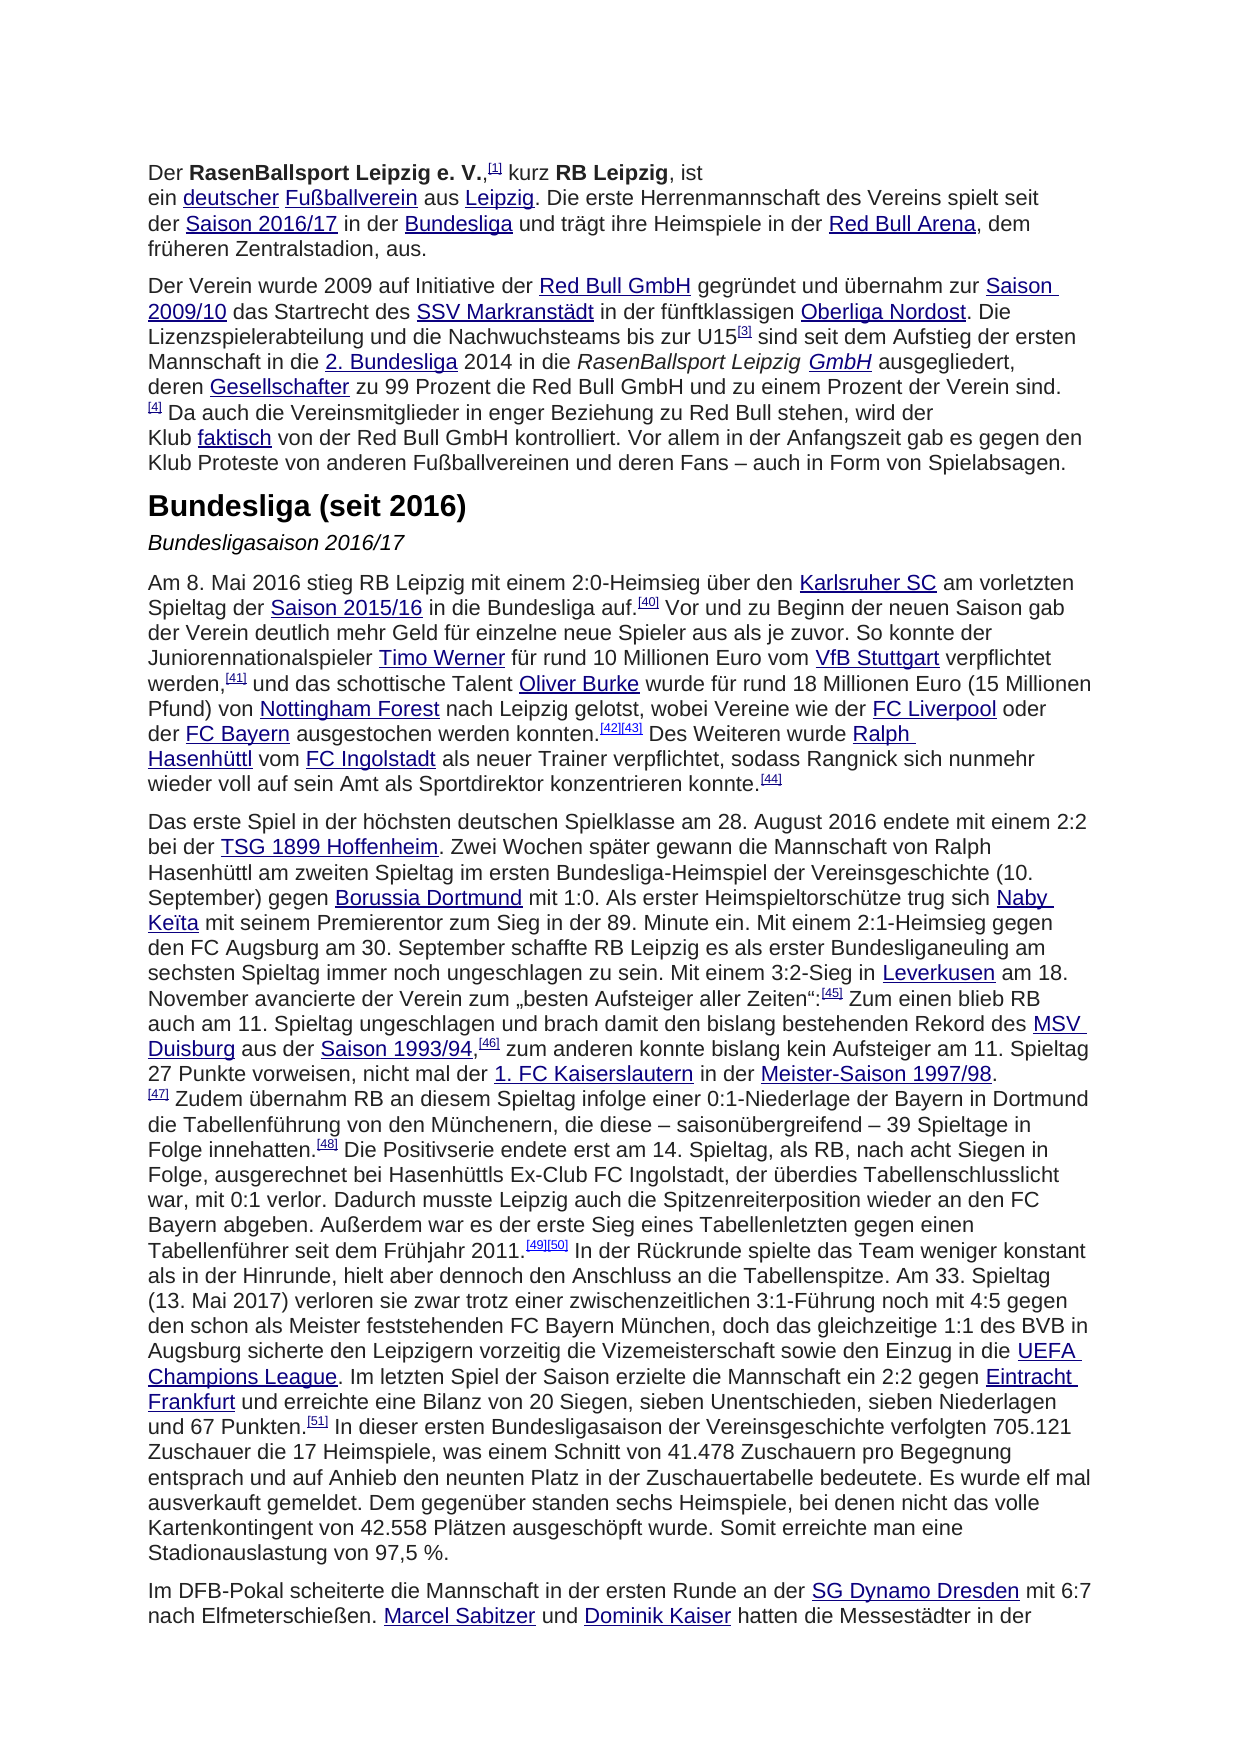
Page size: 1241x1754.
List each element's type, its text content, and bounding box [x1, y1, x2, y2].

subtitle Bundesliga (seit 2016) [148, 488, 1093, 522]
subtitle Bundesligasaison 2016/17 [148, 530, 1093, 555]
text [148, 1578, 1093, 1628]
text Der Verein wurde 2009 auf Initiative der Red Bull GmbH gegründet und übernahm zur Saison 2009/10 das Startrecht des SSV Markranstädt in der fünftklassigen Oberliga Nordost. Die Lizenzspielerabteilung und die Nachwuchsteams bis zur U15[3] sind seit dem Aufstieg der ersten Mannschaft in die 2. Bundesliga 2014 in die RasenBallsport Leipzig GmbH ausgegliedert, deren Gesellschafter zu 99 Prozent die Red Bull GmbH und zu einem Prozent der Verein sind.[4] Da auch die Vereinsmitglieder in enger Beziehung zu Red Bull stehen, wird der Klub faktisch von der Red Bull GmbH kontrolliert. Vor allem in der Anfangszeit gab es gegen den Klub Proteste von anderen Fußballvereinen und deren Fans – auch in Form von Spielabsagen. [148, 273, 1093, 475]
text Der RasenBallsport Leipzig e. V.,[1] kurz RB Leipzig, ist ein deutscher Fußballverein aus Leipzig. Die erste Herrenmannschaft des Vereins spielt seit der Saison 2016/17 in der Bundesliga und trägt ihre Heimspiele in der Red Bull Arena, dem früheren Zentralstadion, aus. [148, 160, 1093, 261]
text Das erste Spiel in der höchsten deutschen Spielklasse am 28. August 2016 endete mit einem 2:2 bei der TSG 1899 Hoffenheim. Zwei Wochen später gewann die Mannschaft von Ralph Hasenhüttl am zweiten Spieltag im ersten Bundesliga-Heimspiel der Vereinsgeschichte (10. September) gegen Borussia Dortmund mit 1:0. Als erster Heimspieltorschütze trug sich Naby Keïta mit seinem Premierentor zum Sieg in der 89. Minute ein. Mit einem 2:1-Heimsieg gegen den FC Augsburg am 30. September schaffte RB Leipzig es als erster Bundesliganeuling am sechsten Spieltag immer noch ungeschlagen zu sein. Mit einem 3:2-Sieg in Leverkusen am 18. November avancierte der Verein zum „besten Aufsteiger aller Zeiten“:[45] Zum einen blieb RB auch am 11. Spieltag ungeschlagen und brach damit den bislang bestehenden Rekord des MSV Duisburg aus der Saison 1993/94,[46] zum anderen konnte bislang kein Aufsteiger am 11. Spieltag 27 Punkte vorweisen, nicht mal der 1. FC Kaiserslautern in der Meister-Saison 1997/98.[47] Zudem übernahm RB an diesem Spieltag infolge einer 0:1-Niederlage der Bayern in Dortmund die Tabellenführung von den Münchenern, die diese – saisonübergreifend – 39 Spieltage in Folge innehatten.[48] Die Positivserie endete erst am 14. Spieltag, als RB, nach acht Siegen in Folge, ausgerechnet bei Hasenhüttls Ex-Club FC Ingolstadt, der überdies Tabellenschlusslicht war, mit 0:1 verlor. Dadurch musste Leipzig auch die Spitzenreiterposition wieder an den FC Bayern abgeben. Außerdem war es der erste Sieg eines Tabellenletzten gegen einen Tabellenführer seit dem Frühjahr 2011.[49][50] In der Rückrunde spielte das Team weniger konstant als in der Hinrunde, hielt aber dennoch den Anschluss an die Tabellenspitze. Am 33. Spieltag (13. Mai 2017) verloren sie zwar trotz einer zwischenzeitlichen 3:1-Führung noch mit 4:5 gegen den schon als Meister feststehenden FC Bayern München, doch das gleichzeitige 1:1 des BVB in Augsburg sicherte den Leipzigern vorzeitig die Vizemeisterschaft sowie den Einzug in die UEFA Champions League. Im letzten Spiel der Saison erzielte die Mannschaft ein 2:2 gegen Eintracht Frankfurt und erreichte eine Bilanz von 20 Siegen, sieben Unentschieden, sieben Niederlagen und 67 Punkten.[51] In dieser ersten Bundesligasaison der Vereinsgeschichte verfolgten 705.121 Zuschauer die 17 Heimspiele, was einem Schnitt von 41.478 Zuschauern pro Begegnung entsprach und auf Anhieb den neunten Platz in der Zuschauertabelle bedeutete. Es wurde elf mal ausverkauft gemeldet. Dem gegenüber standen sechs Heimspiele, bei denen nicht das volle Kartenkontingent von 42.558 Plätzen ausgeschöpft wurde. Somit erreichte man eine Stadionauslastung von 97,5 %. [148, 809, 1093, 1565]
text Am 8. Mai 2016 stieg RB Leipzig mit einem 2:0-Heimsieg über den Karlsruher SC am vorletzten Spieltag der Saison 2015/16 in die Bundesliga auf.[40] Vor und zu Beginn der neuen Saison gab der Verein deutlich mehr Geld für einzelne neue Spieler aus als je zuvor. So konnte der Juniorennationalspieler Timo Werner für rund 10 Millionen Euro vom VfB Stuttgart verpflichtet werden,[41] und das schottische Talent Oliver Burke wurde für rund 18 Millionen Euro (15 Millionen Pfund) von Nottingham Forest nach Leipzig gelotst, wobei Vereine wie der FC Liverpool oder der FC Bayern ausgestochen werden konnten.[42][43] Des Weiteren wurde Ralph Hasenhüttl vom FC Ingolstadt als neuer Trainer verpflichtet, sodass Rangnick sich nunmehr wieder voll auf sein Amt als Sportdirektor konzentrieren konnte.[44] [148, 569, 1093, 796]
